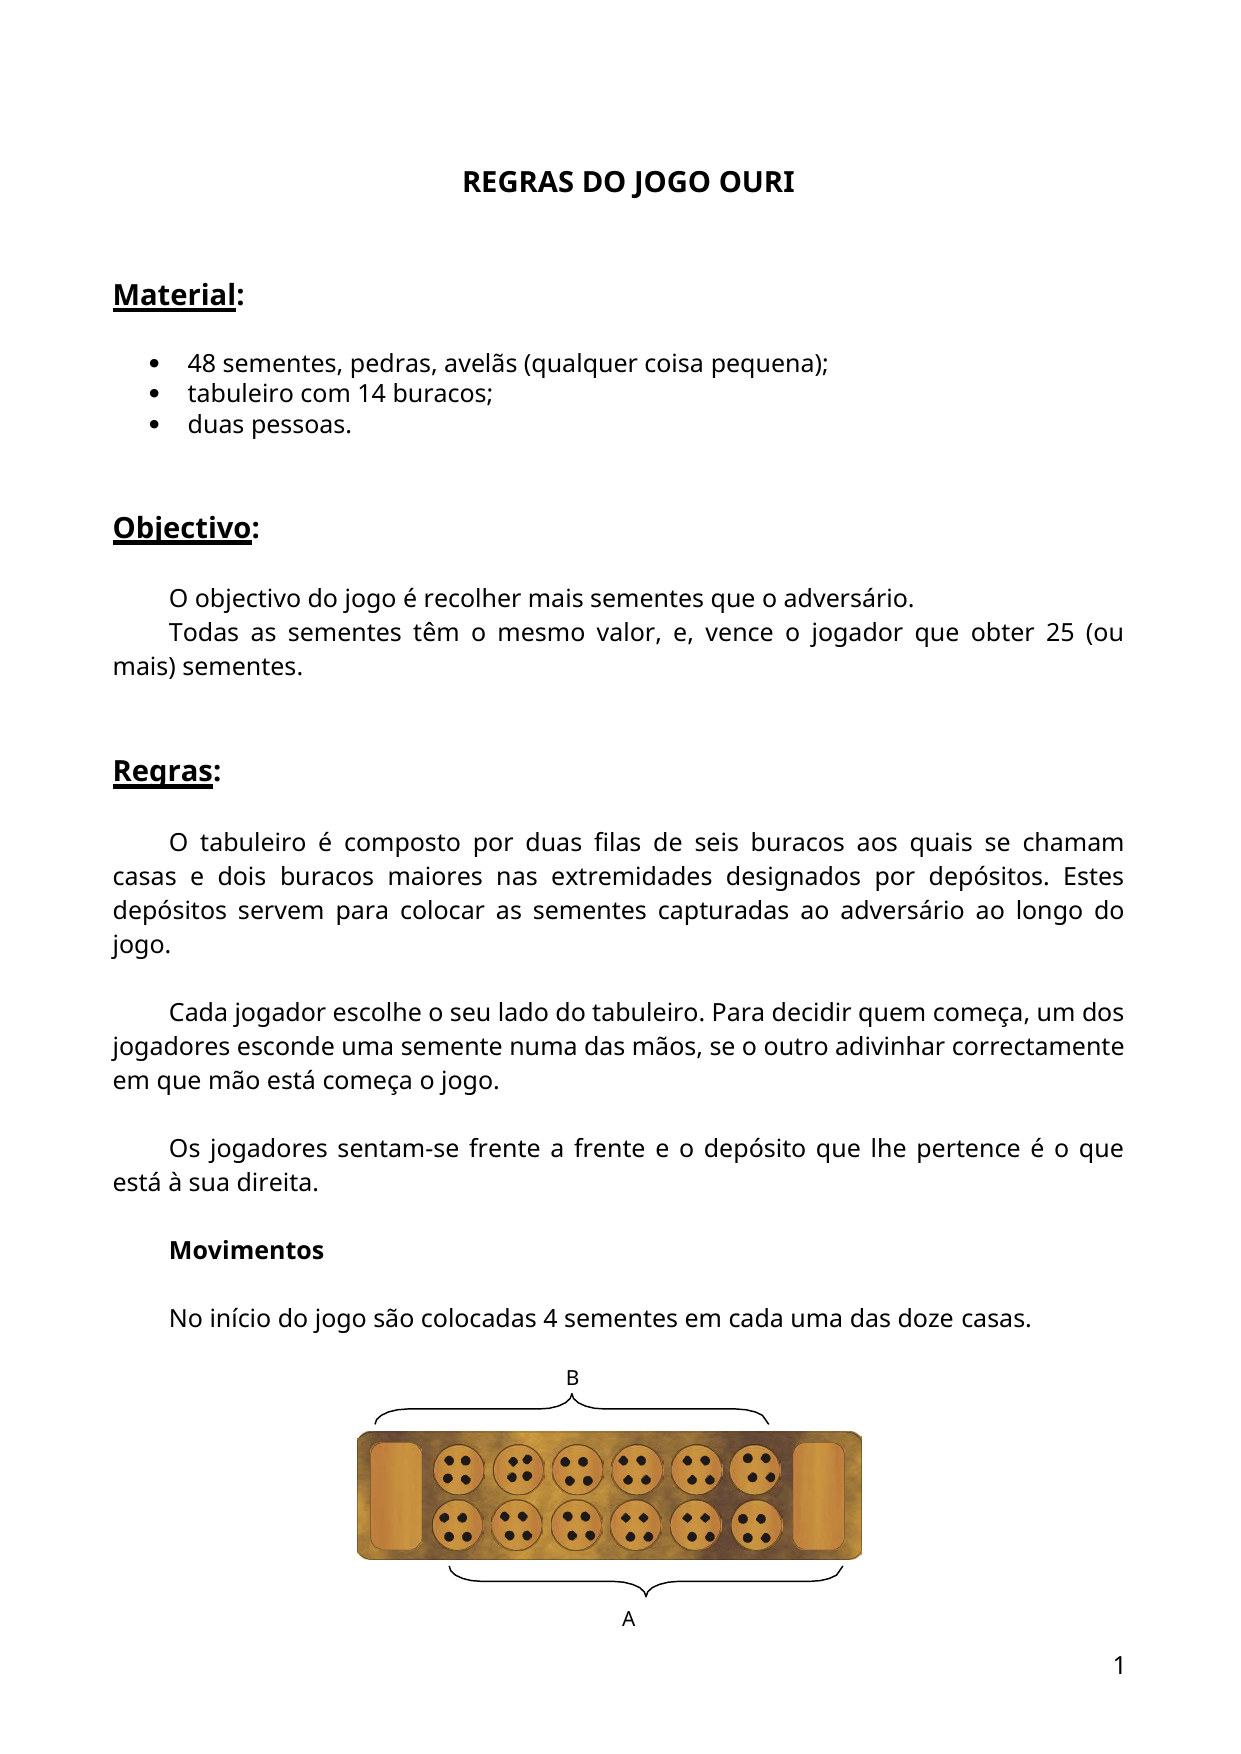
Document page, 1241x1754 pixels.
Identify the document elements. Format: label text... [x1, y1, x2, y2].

text Os jogadores sentam-se frente a frente e o depósito que lhe pertence é o que está à sua direita. [112, 1131, 1126, 1199]
picture [852, 1552, 862, 1560]
subtitle Objectivo: [112, 507, 1138, 547]
picture [357, 1431, 372, 1439]
text Material: [112, 274, 1138, 314]
list duas pessoas. [150, 409, 1138, 439]
text A [119, 1604, 1138, 1632]
list tabuleiro com 14 buracos; [150, 378, 1138, 409]
subtitle Movimentos [169, 1233, 1138, 1267]
text B [102, 1363, 1043, 1392]
picture [847, 1431, 862, 1440]
text Cada jogador escolhe o seu lado do tabuleiro. Para decidir quem começa, um dos jogadores esconde uma semente numa das mãos, se o outro adivinhar correctamente em que mão está começa o jogo. [112, 995, 1126, 1097]
picture [358, 1433, 861, 1559]
subtitle REGRAS DO JOGO OURI [462, 161, 1138, 201]
text Todas as sementes têm o mesmo valor, e, vence o jogador que obter 25 (ou mais) sementes. [112, 614, 1126, 683]
text No início do jogo são colocadas 4 sementes em cada uma das doze casas. [169, 1301, 1138, 1335]
subtitle Regras: [112, 751, 1138, 790]
text O tabuleiro é composto por duas filas de seis buracos aos quais se chamam casas e dois buracos maiores nas extremidades designados por depósitos. Estes depósitos servem para colocar as sementes capturadas ao adversário ao longo do jogo. [112, 824, 1126, 961]
text O objectivo do jogo é recolher mais sementes que o adversário. [169, 580, 1138, 614]
picture [357, 1553, 367, 1560]
list 48 sementes, pedras, avelãs (qualquer coisa pequena); [150, 348, 1138, 378]
